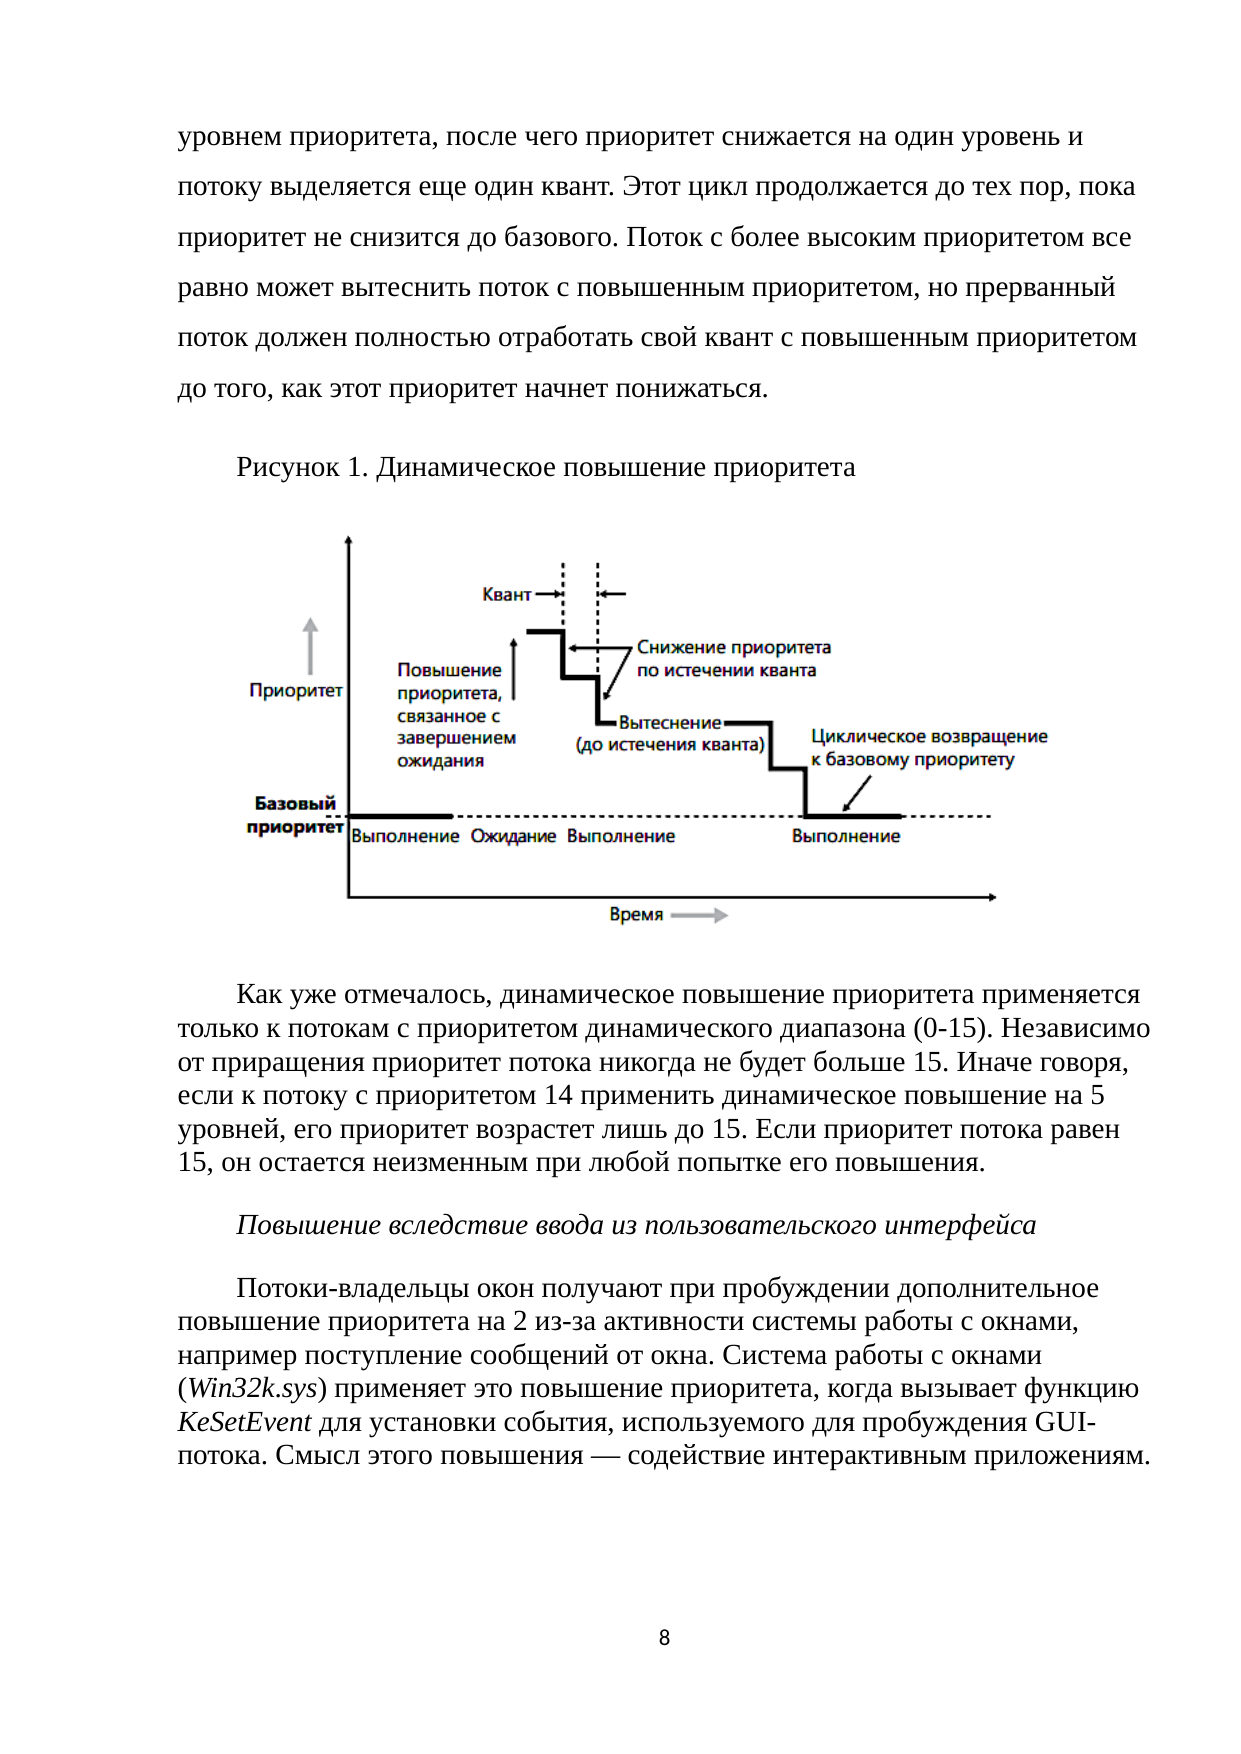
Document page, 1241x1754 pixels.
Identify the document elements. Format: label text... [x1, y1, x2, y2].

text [177, 118, 1152, 403]
picture [236, 528, 1058, 934]
text Рисунок 1. Динамическое повышение приоритета [177, 449, 1152, 483]
text Повышение вследствие ввода из пользовательского интерфейса [177, 1207, 1152, 1241]
text Потоки-владельцы окон получают при пробуждении дополнительное повышение приоритета на 2 из-за активности системы работы с окнами, например поступление сообщений от окна. Система работы с окнами (Win32k.sys) применяет это повышение приоритета, когда вызывает функцию KeSetEvent для установки события, используемого для пробуждения GUI-потока. Смысл этого повышения — содействие интерактивным приложениям. [177, 1270, 1152, 1471]
text Как уже отмечалось, динамическое повышение приоритета применяется только к потокам с приоритетом динамического диапазона (0-15). Независимо от приращения приоритет потока никогда не будет больше 15. Иначе говоря, если к потоку с приоритетом 14 применить динамическое повышение на 5 уровней, его приоритет возрастет лишь до 15. Если приоритет потока равен 15, он остается неизменным при любой попытке его повышения. [177, 977, 1152, 1178]
